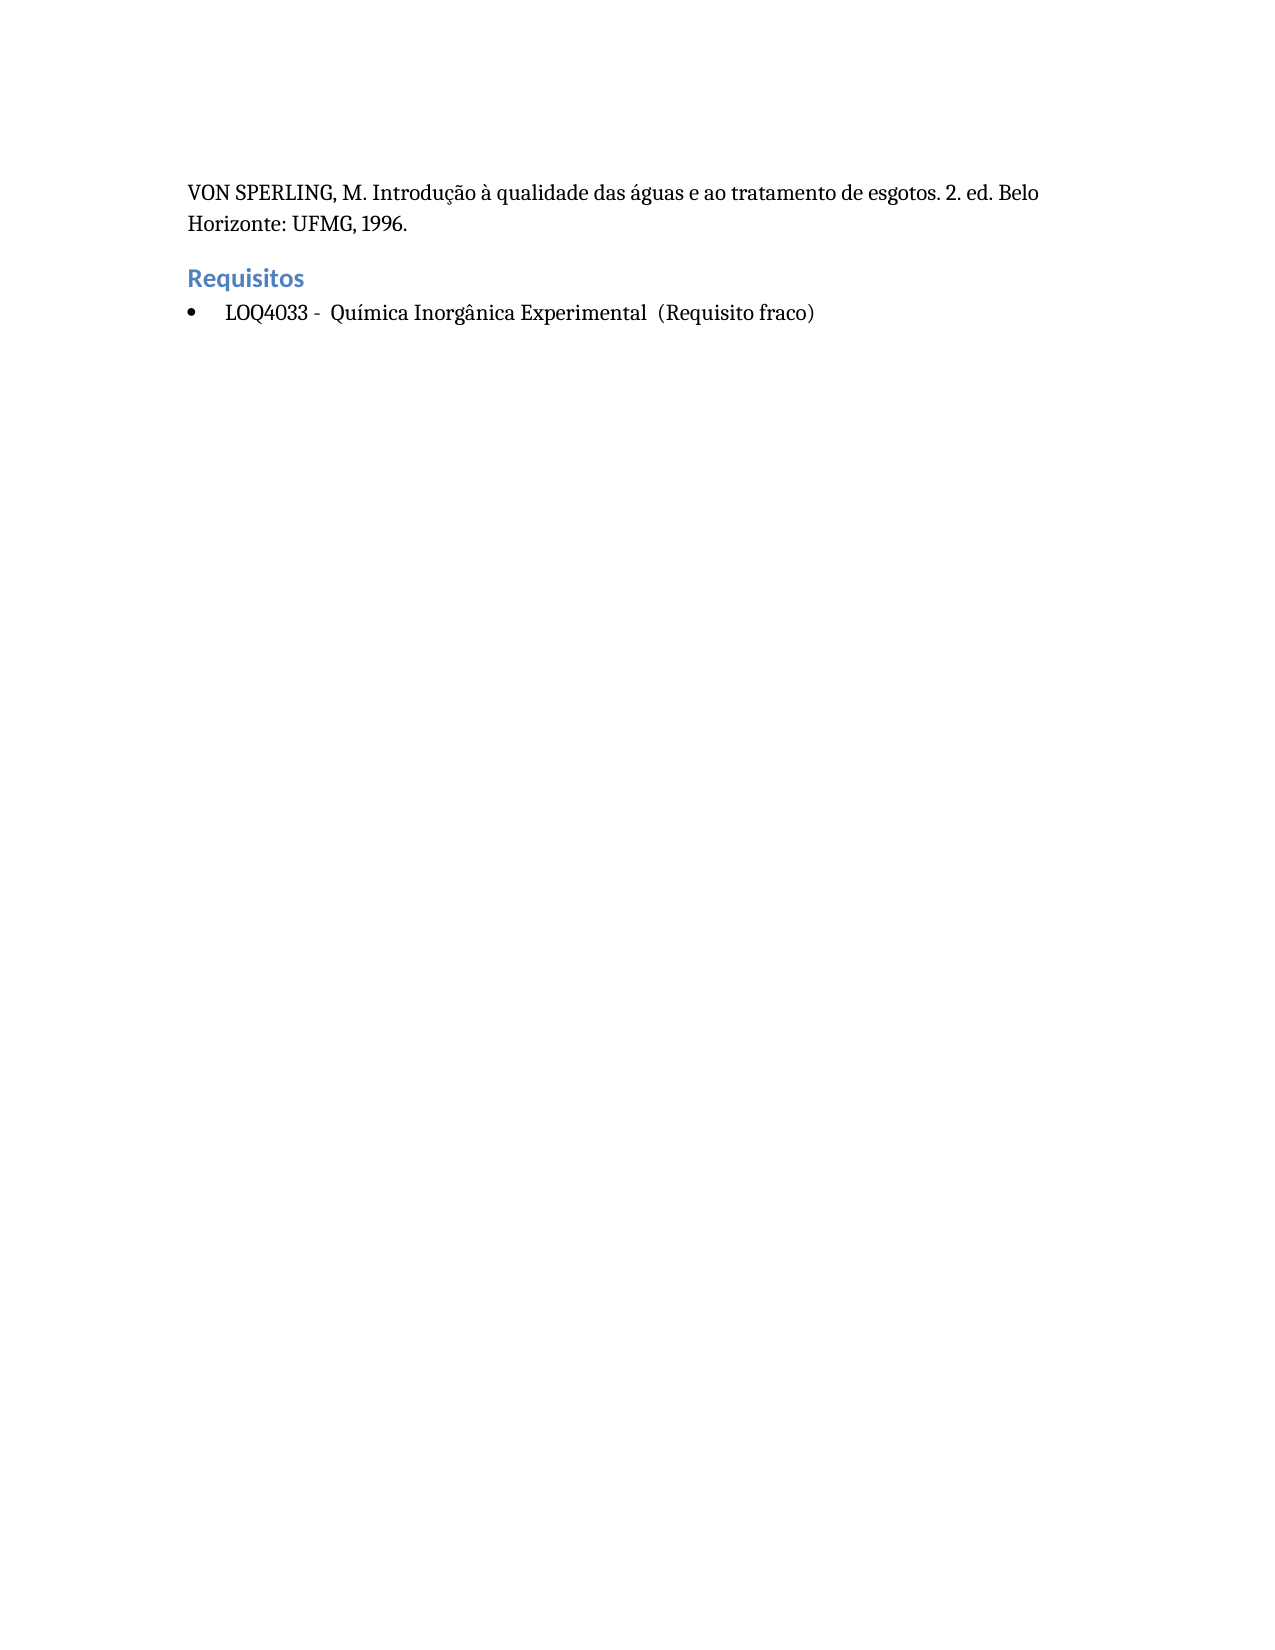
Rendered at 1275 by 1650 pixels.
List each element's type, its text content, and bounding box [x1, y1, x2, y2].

list LOQ4033 - Química Inorgânica Experimental (Requisito fraco) [187, 299, 1087, 356]
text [187, 150, 1087, 237]
subtitle Requisitos [187, 261, 1087, 294]
